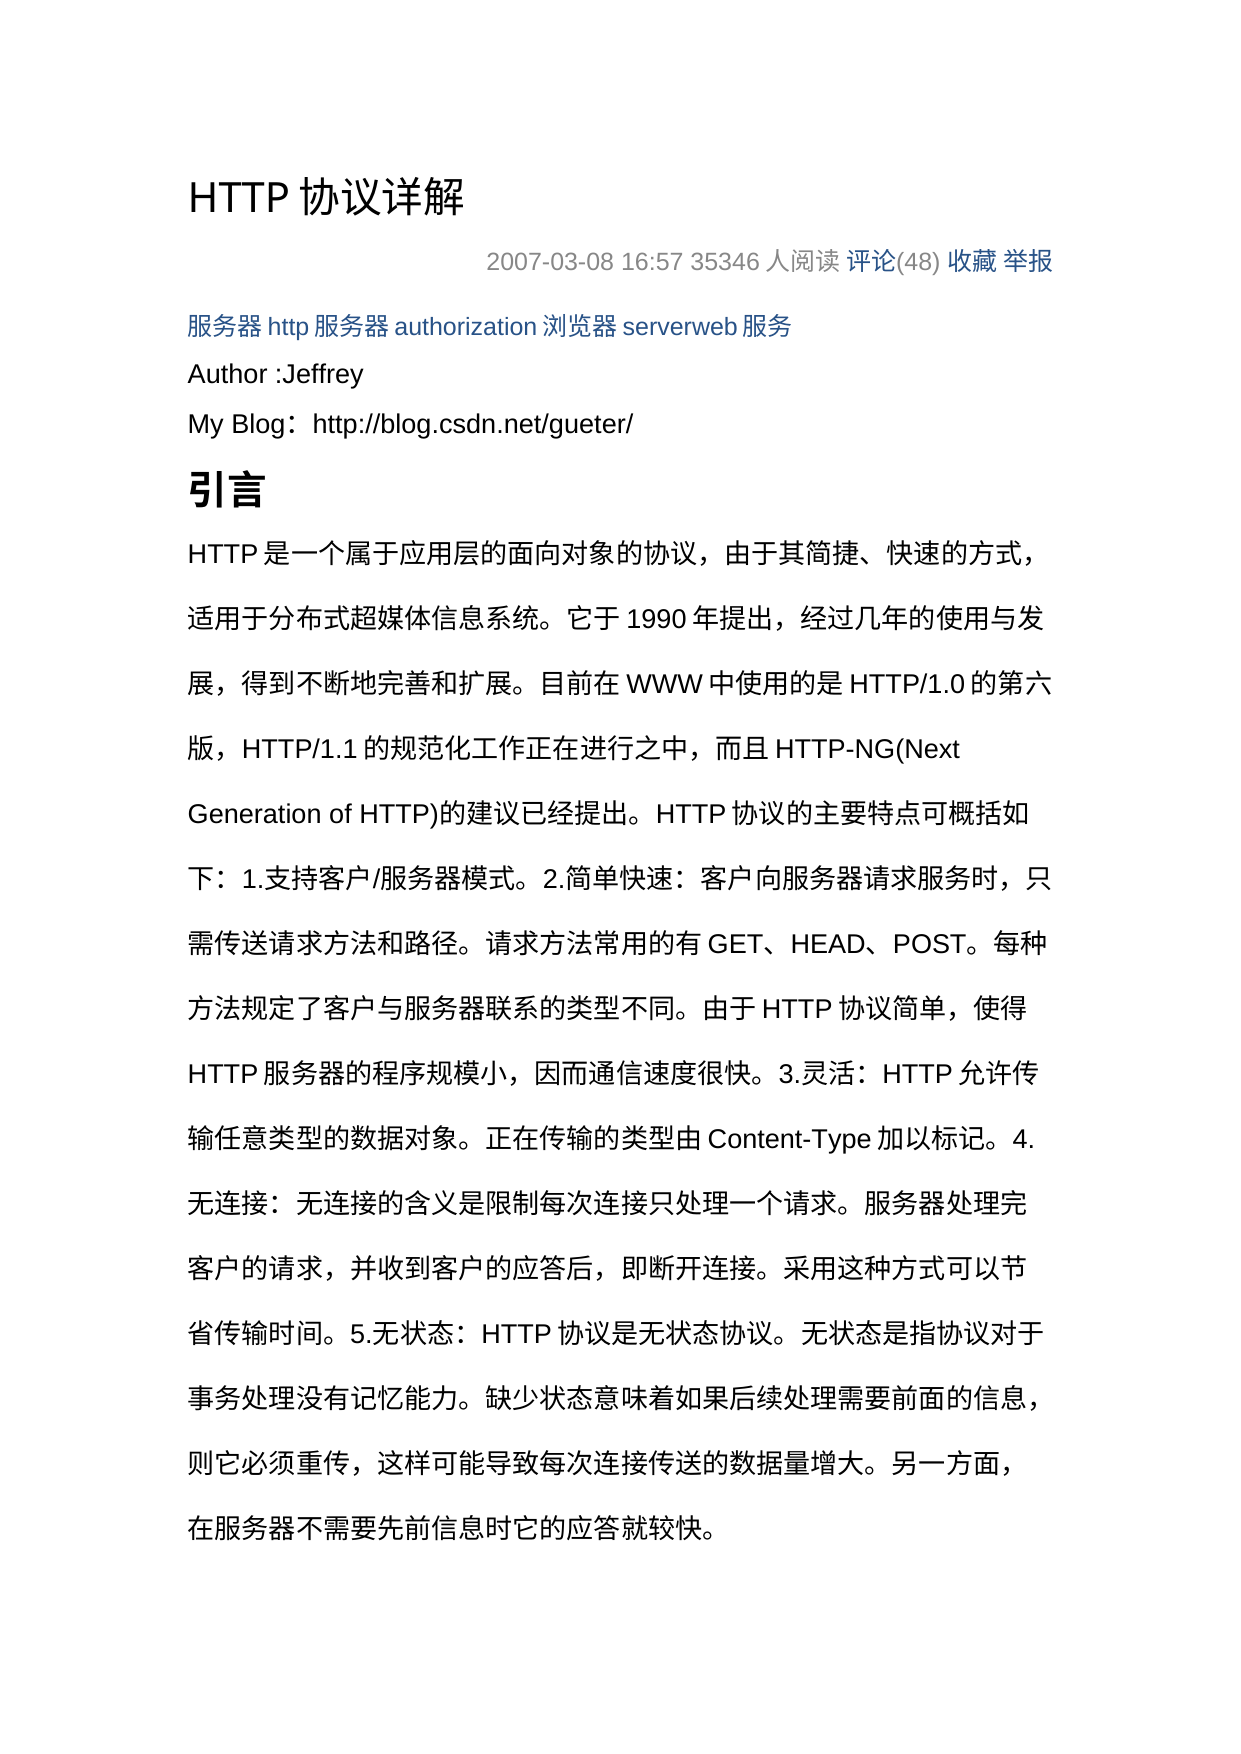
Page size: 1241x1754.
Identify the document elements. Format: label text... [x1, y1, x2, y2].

text HTTP协议详解 [187, 162, 1053, 227]
text 2007-03-08 16:57 35346人阅读 评论(48) 收藏 举报 [187, 227, 1053, 292]
text My Blog：http://blog.csdn.net/gueter/ [187, 389, 1053, 454]
text HTTP是一个属于应用层的面向对象的协议，由于其简捷、快速的方式，适用于分布式超媒体信息系统。它于1990年提出，经过几年的使用与发展，得到不断地完善和扩展。目前在WWW中使用的是HTTP/1.0的第六版，HTTP/1.1的规范化工作正在进行之中，而且HTTP-NG(Next Generation of HTTP)的建议已经提出。 HTTP协议的主要特点可概括如下： 1.支持客户/服务器模式。 2.简单快速：客户向服务器请求服务时，只需传送请求方法和路径。请求方法常用的有GET、HEAD、POST。每种方法规定了客户与服务器联系的类型不同。由于HTTP协议简单，使得HTTP服务器的程序规模小，因而通信速度很快。 3.灵活：HTTP允许传输任意类型的数据对象。正在传输的类型由Content-Type加以标记。 4.无连接：无连接的含义是限制每次连接只处理一个请求。服务器处理完客户的请求，并收到客户的应答后，即断开连接。采用这种方式可以节省传输时间。 5.无状态：HTTP协议是无状态协议。无状态是指协议对于事务处理没有记忆能力。缺少状态意味着如果后续处理需要前面的信息，则它必须重传，这样可能导致每次连接传送的数据量增大。另一方面，在服务器不需要先前信息时它的应答就较快。 [187, 519, 1053, 1559]
text Author :Jeffrey [187, 357, 1053, 389]
text 服务器http服务器authorization浏览器serverweb服务 [187, 292, 1053, 357]
text 引言 [187, 454, 1053, 519]
